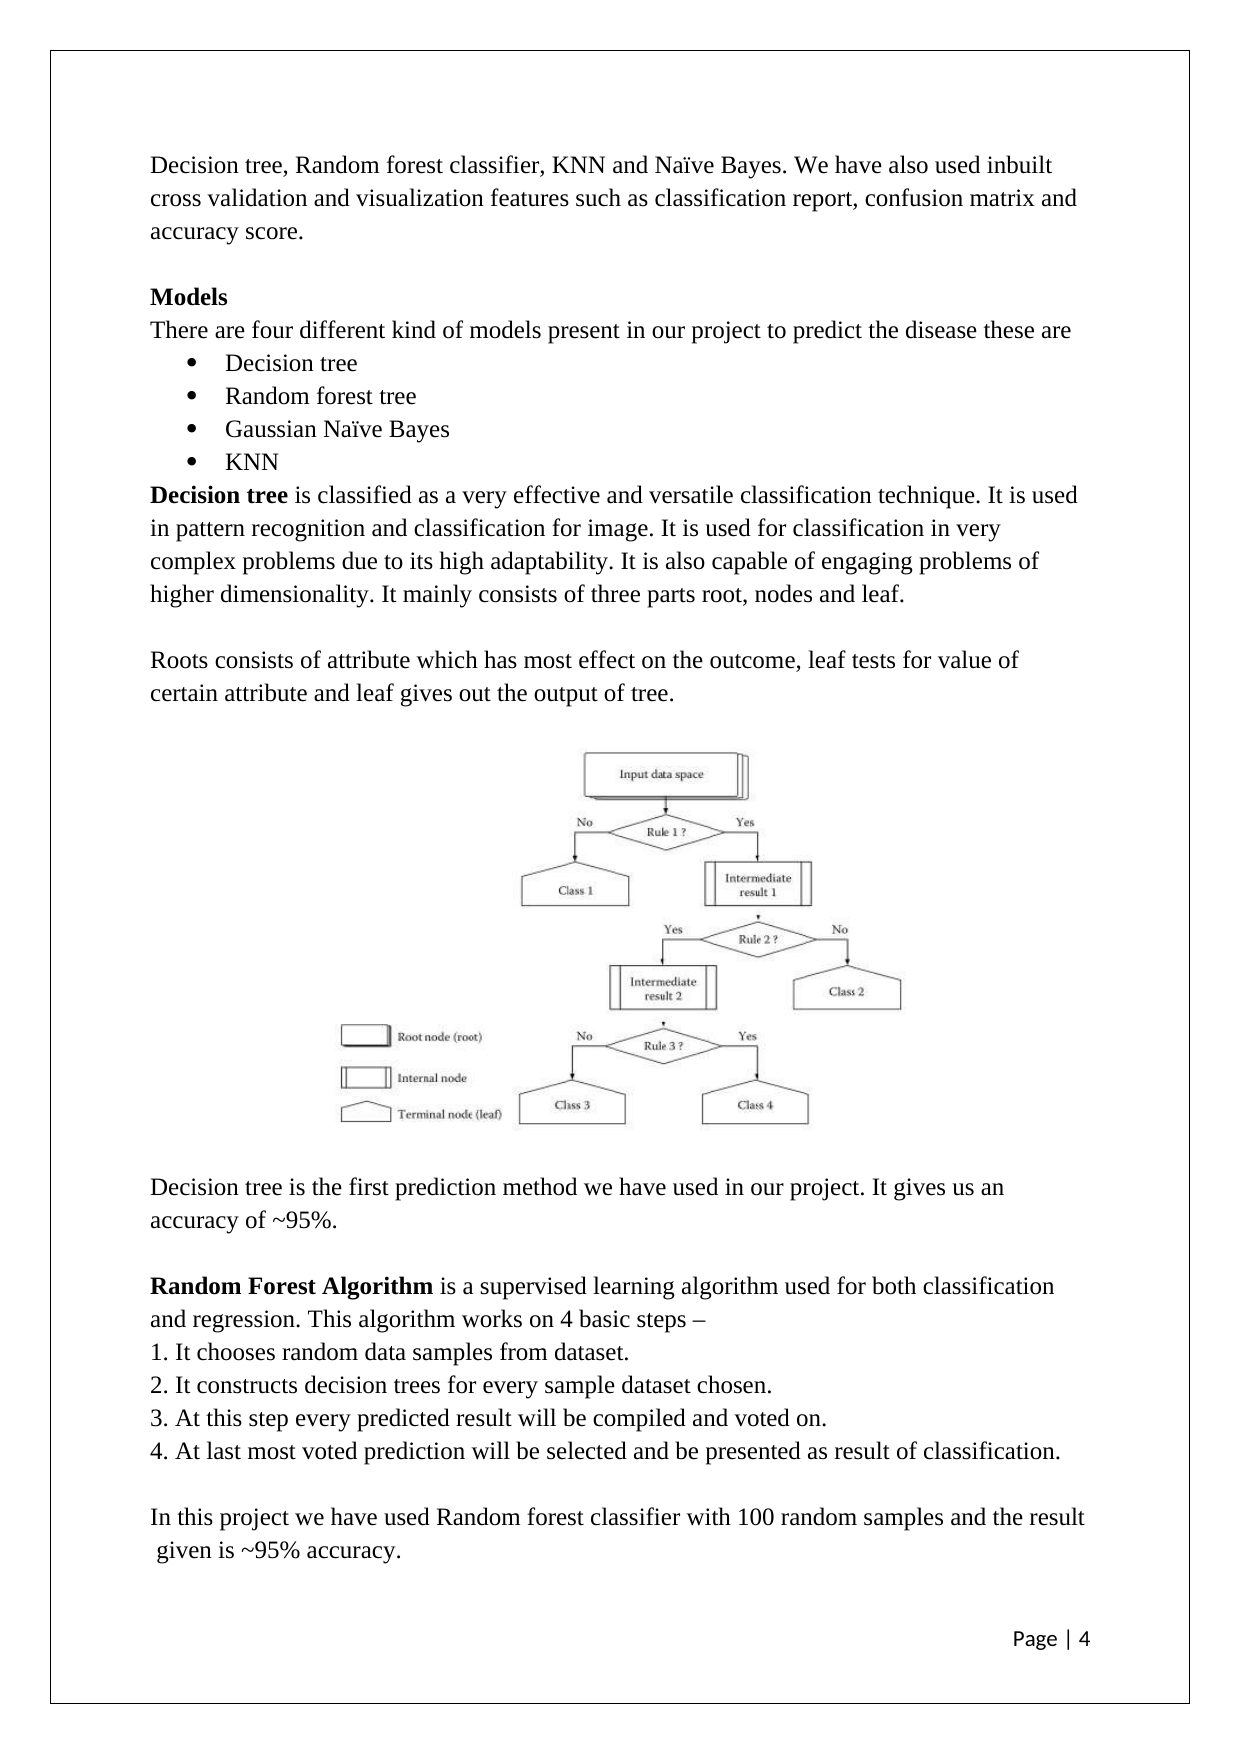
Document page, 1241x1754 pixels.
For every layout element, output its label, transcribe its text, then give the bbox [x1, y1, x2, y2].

list Gaussian Naïve Bayes [187, 414, 1090, 443]
text In this project we have used Random forest classifier with 100 random samples and the result [150, 1502, 1090, 1531]
text Decision tree, Random forest classifier, KNN and Naïve Bayes. We have also used inbuilt cross validation and visualization features such as classification report, confusion matrix and accuracy score. [150, 150, 1090, 245]
list Random forest tree [187, 381, 1090, 410]
text Decision tree is classified as a very effective and versatile classification technique. It is used in pattern recognition and classification for image. It is used for classification in very complex problems due to its high adaptability. It is also capable of engaging problems of higher dimensionality. It mainly consists of three parts root, nodes and leaf. [150, 480, 1090, 608]
text given is ~95% accuracy. [150, 1535, 1090, 1564]
picture [334, 748, 906, 1131]
text Models [150, 282, 1090, 311]
text 1. It chooses random data samples from dataset. [150, 1337, 1090, 1366]
list KNN [187, 447, 1090, 476]
text 2. It constructs decision trees for every sample dataset chosen. [150, 1370, 1090, 1399]
text Random Forest Algorithm is a supervised learning algorithm used for both classification and regression. This algorithm works on 4 basic steps – [150, 1271, 1090, 1333]
text Roots consists of attribute which has most effect on the outcome, leaf tests for value of certain attribute and leaf gives out the output of tree. [150, 645, 1090, 707]
list Decision tree [187, 348, 1090, 377]
text 4. At last most voted prediction will be selected and be presented as result of classification. [150, 1436, 1090, 1465]
text 3. At this step every predicted result will be compiled and voted on. [150, 1403, 1090, 1432]
text Decision tree is the first prediction method we have used in our project. It gives us an accuracy of ~95%. [150, 1172, 1090, 1234]
text There are four different kind of models present in our project to predict the disease these are [150, 315, 1090, 344]
